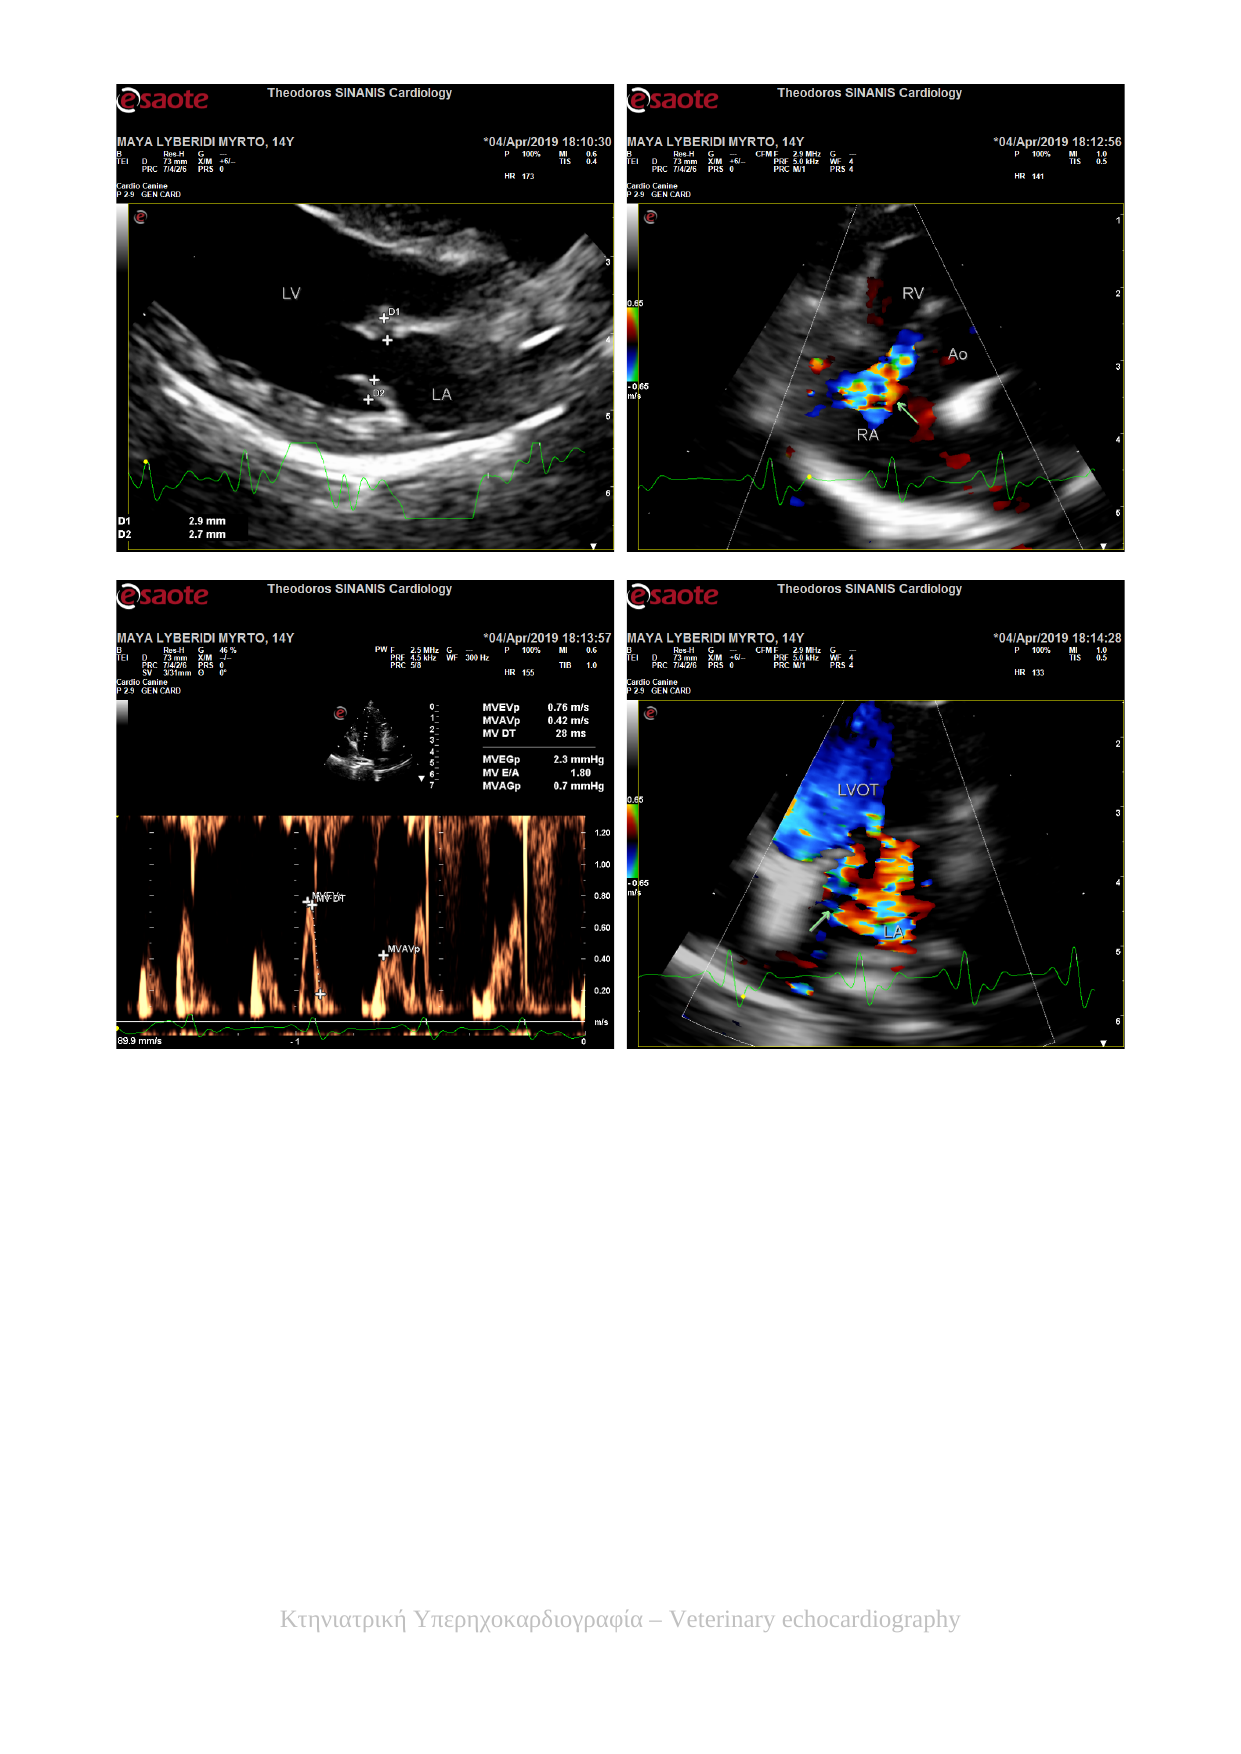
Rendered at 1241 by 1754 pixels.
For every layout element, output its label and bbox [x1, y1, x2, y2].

picture [116, 84, 615, 552]
picture [626, 84, 1125, 552]
picture [116, 580, 615, 1049]
picture [626, 580, 1125, 1049]
